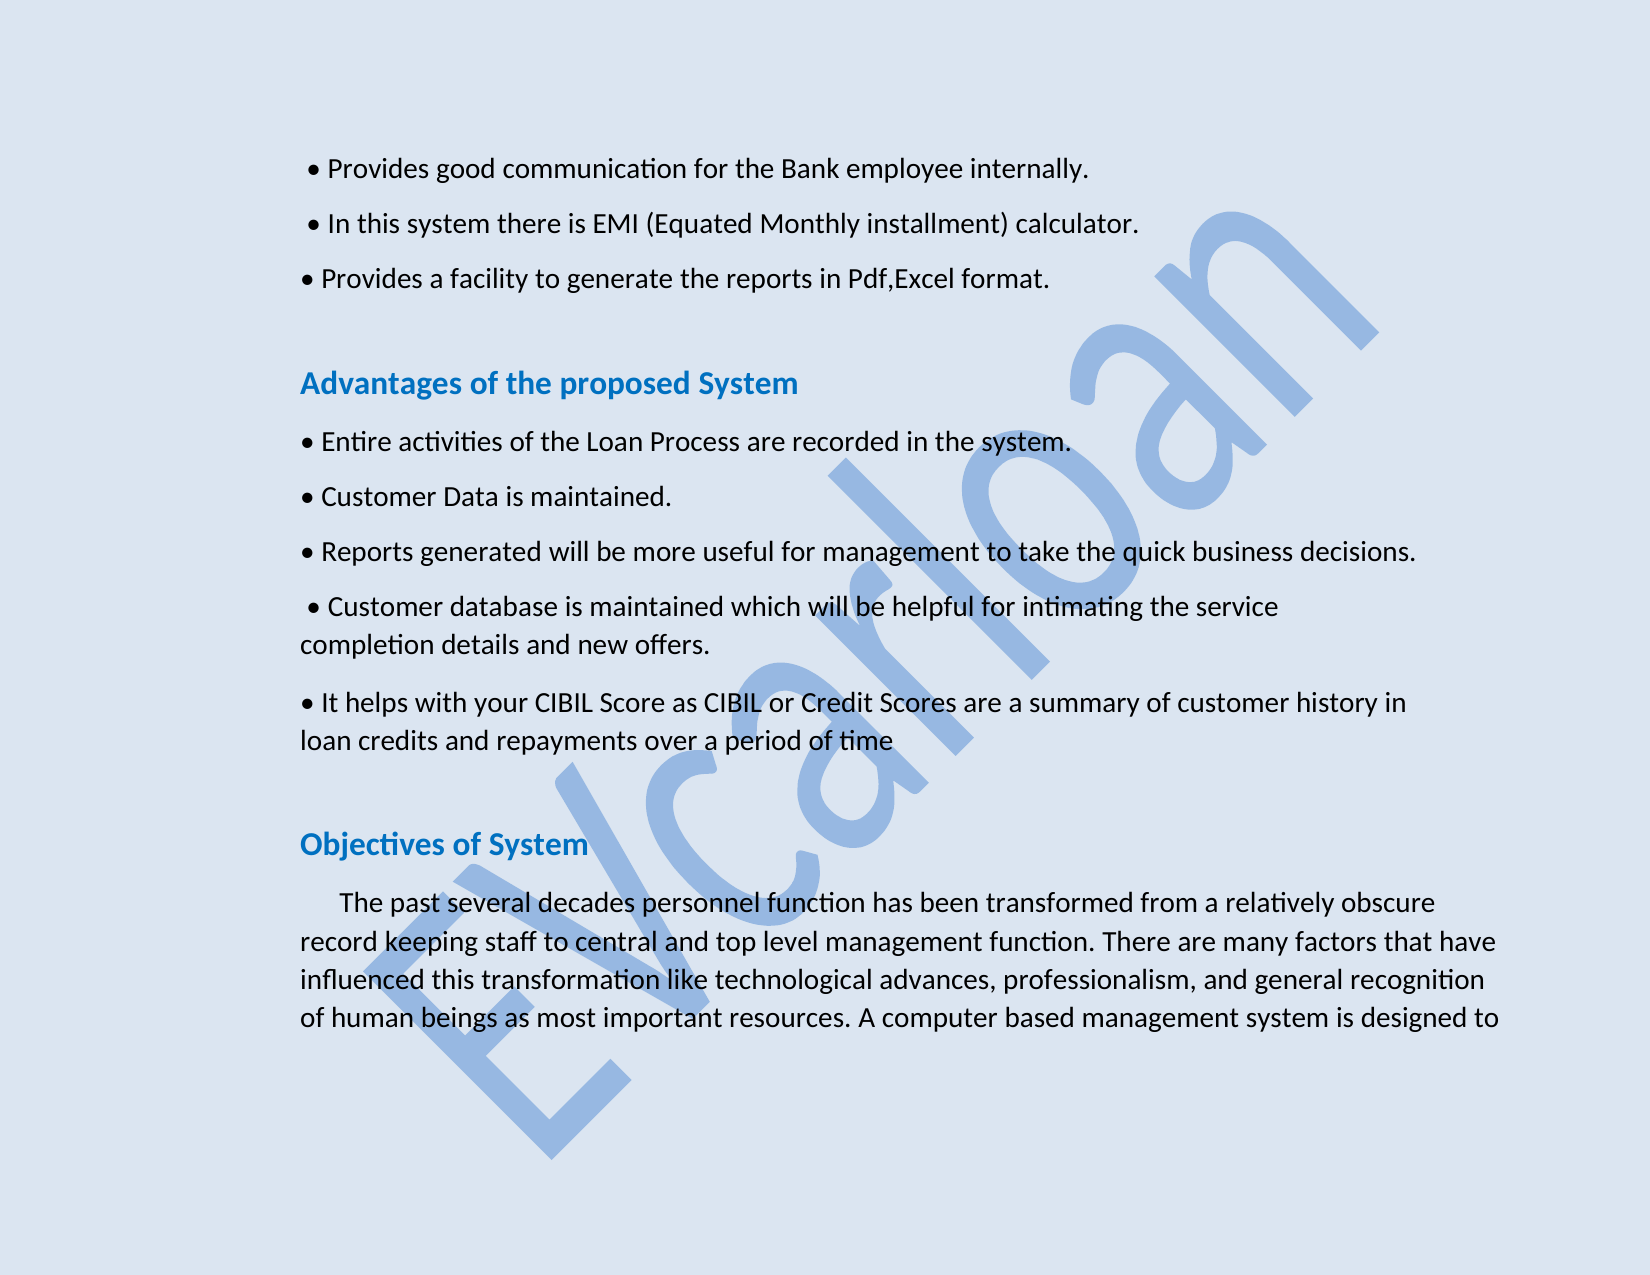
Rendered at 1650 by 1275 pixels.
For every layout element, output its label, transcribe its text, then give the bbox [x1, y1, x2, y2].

list Reports generated will be more useful for management to take the quick business decisions. [300, 533, 1629, 569]
subtitle Objectives of System [300, 823, 1629, 864]
list Provides a facility to generate the reports in Pdf,Excel format. [300, 260, 1629, 296]
list In this system there is EMI (Equated Monthly installment) calculator. [306, 205, 1629, 240]
text The past several decades personnel function has been transformed from a relatively obscure record keeping staff to central and top level management function. There are many factors that have influenced this transformation like technological advances, professionalism, and general recognition of human beings as most important resources. A computer based management system is designed to [300, 884, 1501, 1035]
subtitle Advantages of the proposed System [300, 362, 1629, 403]
list Provides good communication for the Bank employee internally. [306, 150, 1629, 186]
list Customer database is maintained which will be helpful for intimating the service completion details and new offers. [300, 588, 1418, 662]
list Customer Data is maintained. [300, 478, 1629, 513]
list Entire activities of the Loan Process are recorded in the system. [300, 423, 1629, 458]
list It helps with your CIBIL Score as CIBIL or Credit Scores are a summary of customer history in loan credits and repayments over a period of time [300, 684, 1462, 757]
